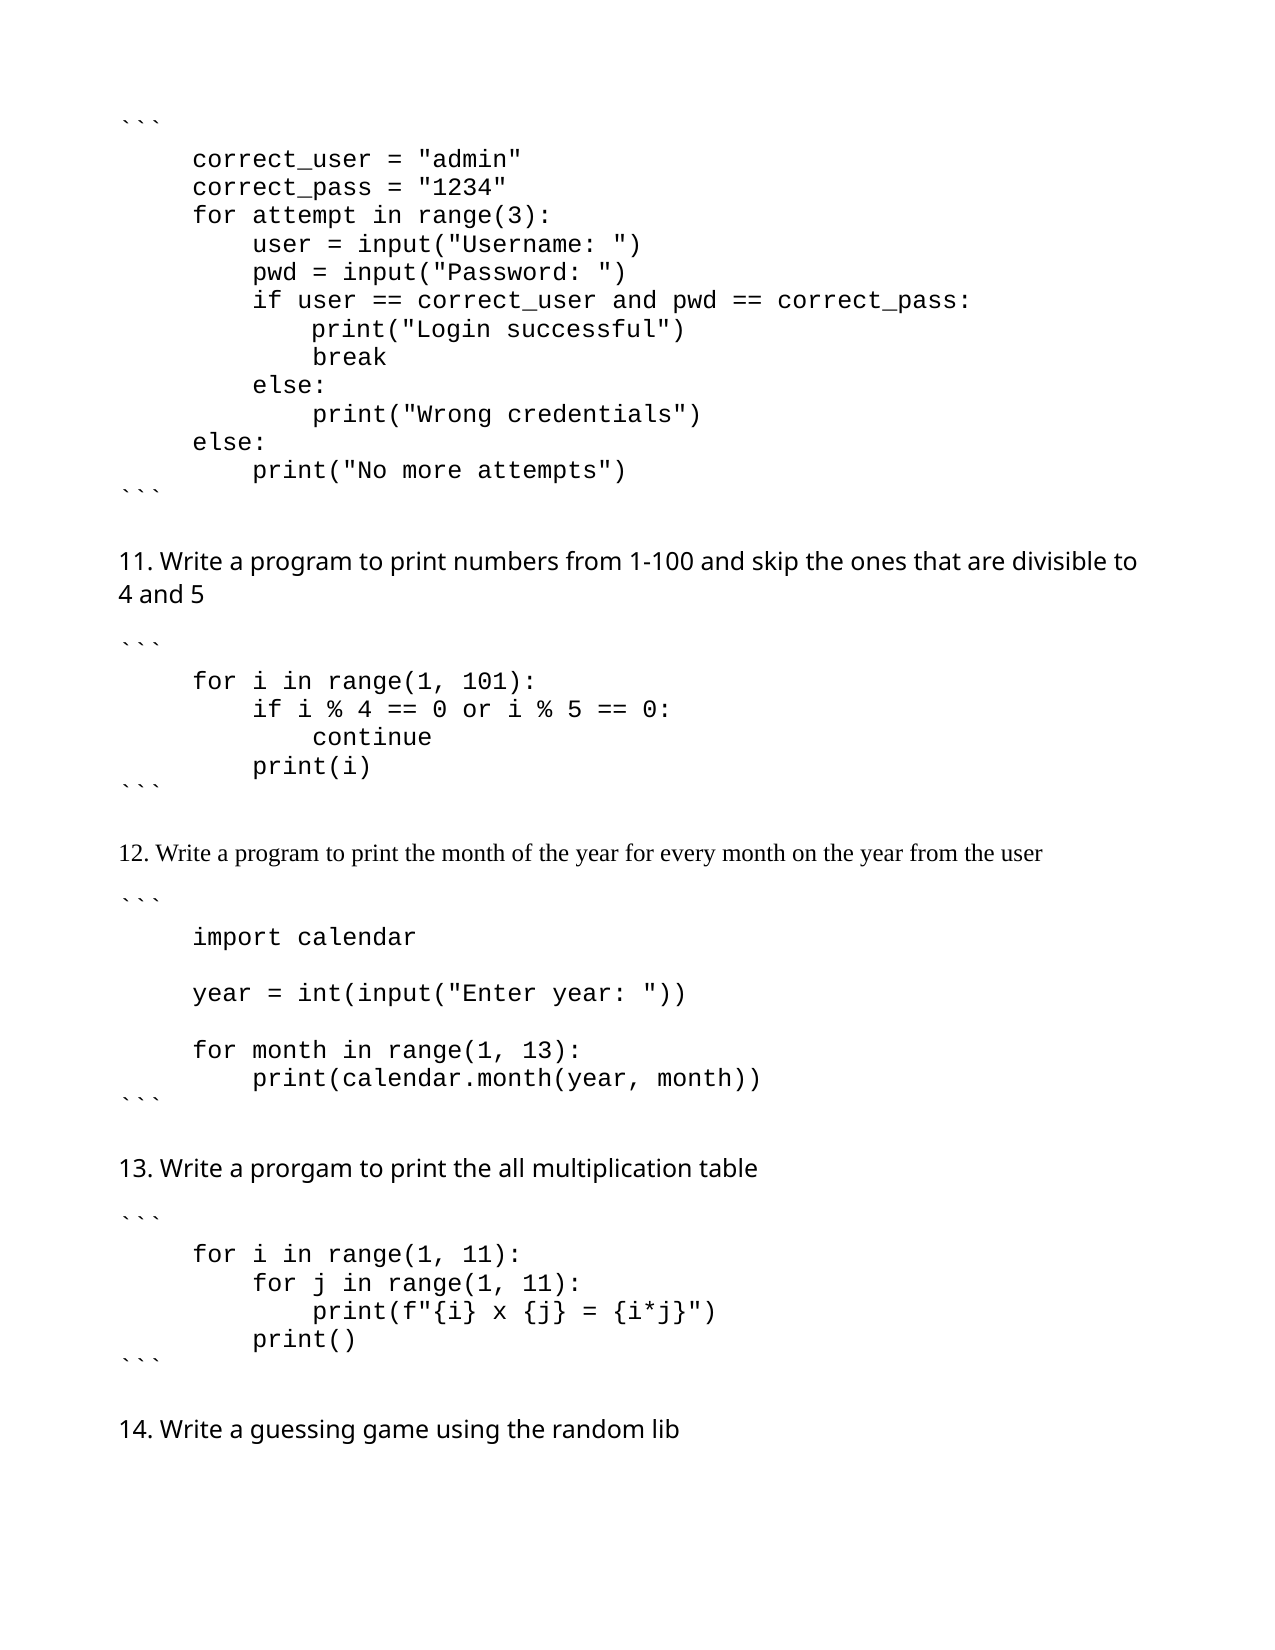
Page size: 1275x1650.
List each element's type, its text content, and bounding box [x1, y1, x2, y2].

text ``` [118, 896, 1157, 924]
text ``` correct_user = "admin" correct_pass = "1234" for attempt in range(3): user = input("Username: ") pwd = input("Password: ") if user == correct_user and pwd == correct_pass: print("Login successful") break else: print("Wrong credentials") else: print("No more attempts") ``` [118, 118, 1157, 515]
text 13. Write a prorgam to print the all multiplication table [118, 1151, 1157, 1185]
text 12. Write a program to print the month of the year for every month on the year from the user [118, 838, 1157, 867]
text for month in range(1, 13): print(calendar.month(year, month)) ``` [118, 1009, 1157, 1122]
text ``` for i in range(1, 11): for j in range(1, 11): print(f"{i} x {j} = {i*j}") print() ``` [118, 1214, 1157, 1384]
text 11. Write a program to print numbers from 1-100 and skip the ones that are divisible to 4 and 5 [118, 543, 1157, 611]
text year = int(input("Enter year: ")) [118, 952, 1157, 1009]
text 14. Write a guessing game using the random lib [118, 1412, 1157, 1446]
text import calendar [118, 924, 1157, 952]
text ``` for i in range(1, 101): if i % 4 == 0 or i % 5 == 0: continue print(i) ``` [118, 640, 1157, 810]
